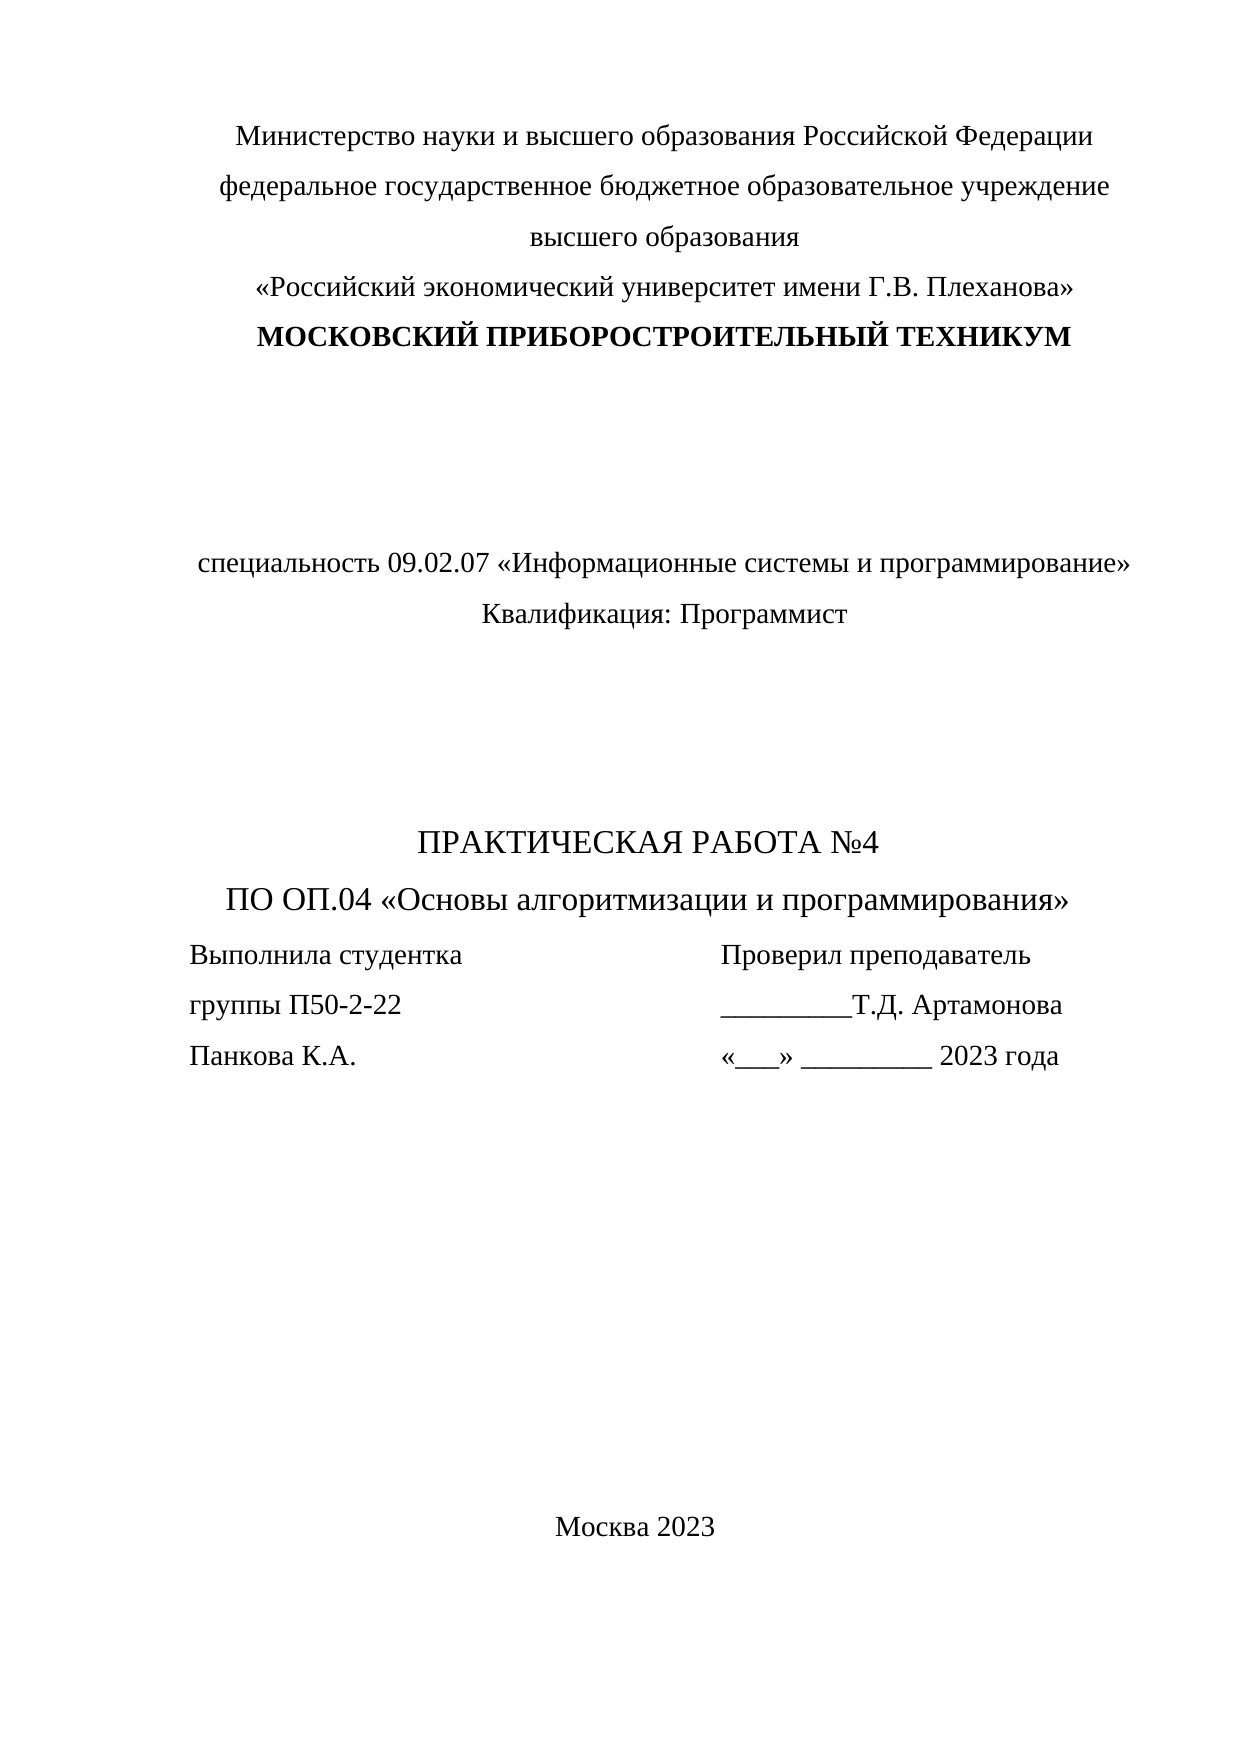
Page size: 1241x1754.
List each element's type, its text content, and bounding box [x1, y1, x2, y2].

text ПО ОП.04 «Основы алгоритмизации и программирования» [177, 880, 1118, 918]
text федеральное государственное бюджетное образовательное учреждение высшего образования [177, 168, 1152, 252]
text Министерство науки и высшего образования Российской Федерации [177, 118, 1152, 152]
text «Российский экономический университет имени Г.В. Плеханова» [177, 269, 1152, 303]
text Квалификация: Программист [177, 596, 1152, 629]
text специальность 09.02.07 «Информационные системы и программирование» [177, 546, 1152, 579]
text Москва 2023 [118, 1509, 1152, 1543]
text ПРАКТИЧЕСКАЯ РАБОТА №4 [177, 822, 1118, 861]
text МОСКОВСКИЙ ПРИБОРОСТРОИТЕЛЬНЫЙ ТЕХНИКУМ [177, 319, 1152, 353]
table_header Выполнила студентка группы П50-2-22 Панкова К.А. [177, 937, 709, 1107]
table_header Проверил преподаватель _________Т.Д. Артамонова «___» _________ 2023 года [709, 937, 1137, 1107]
